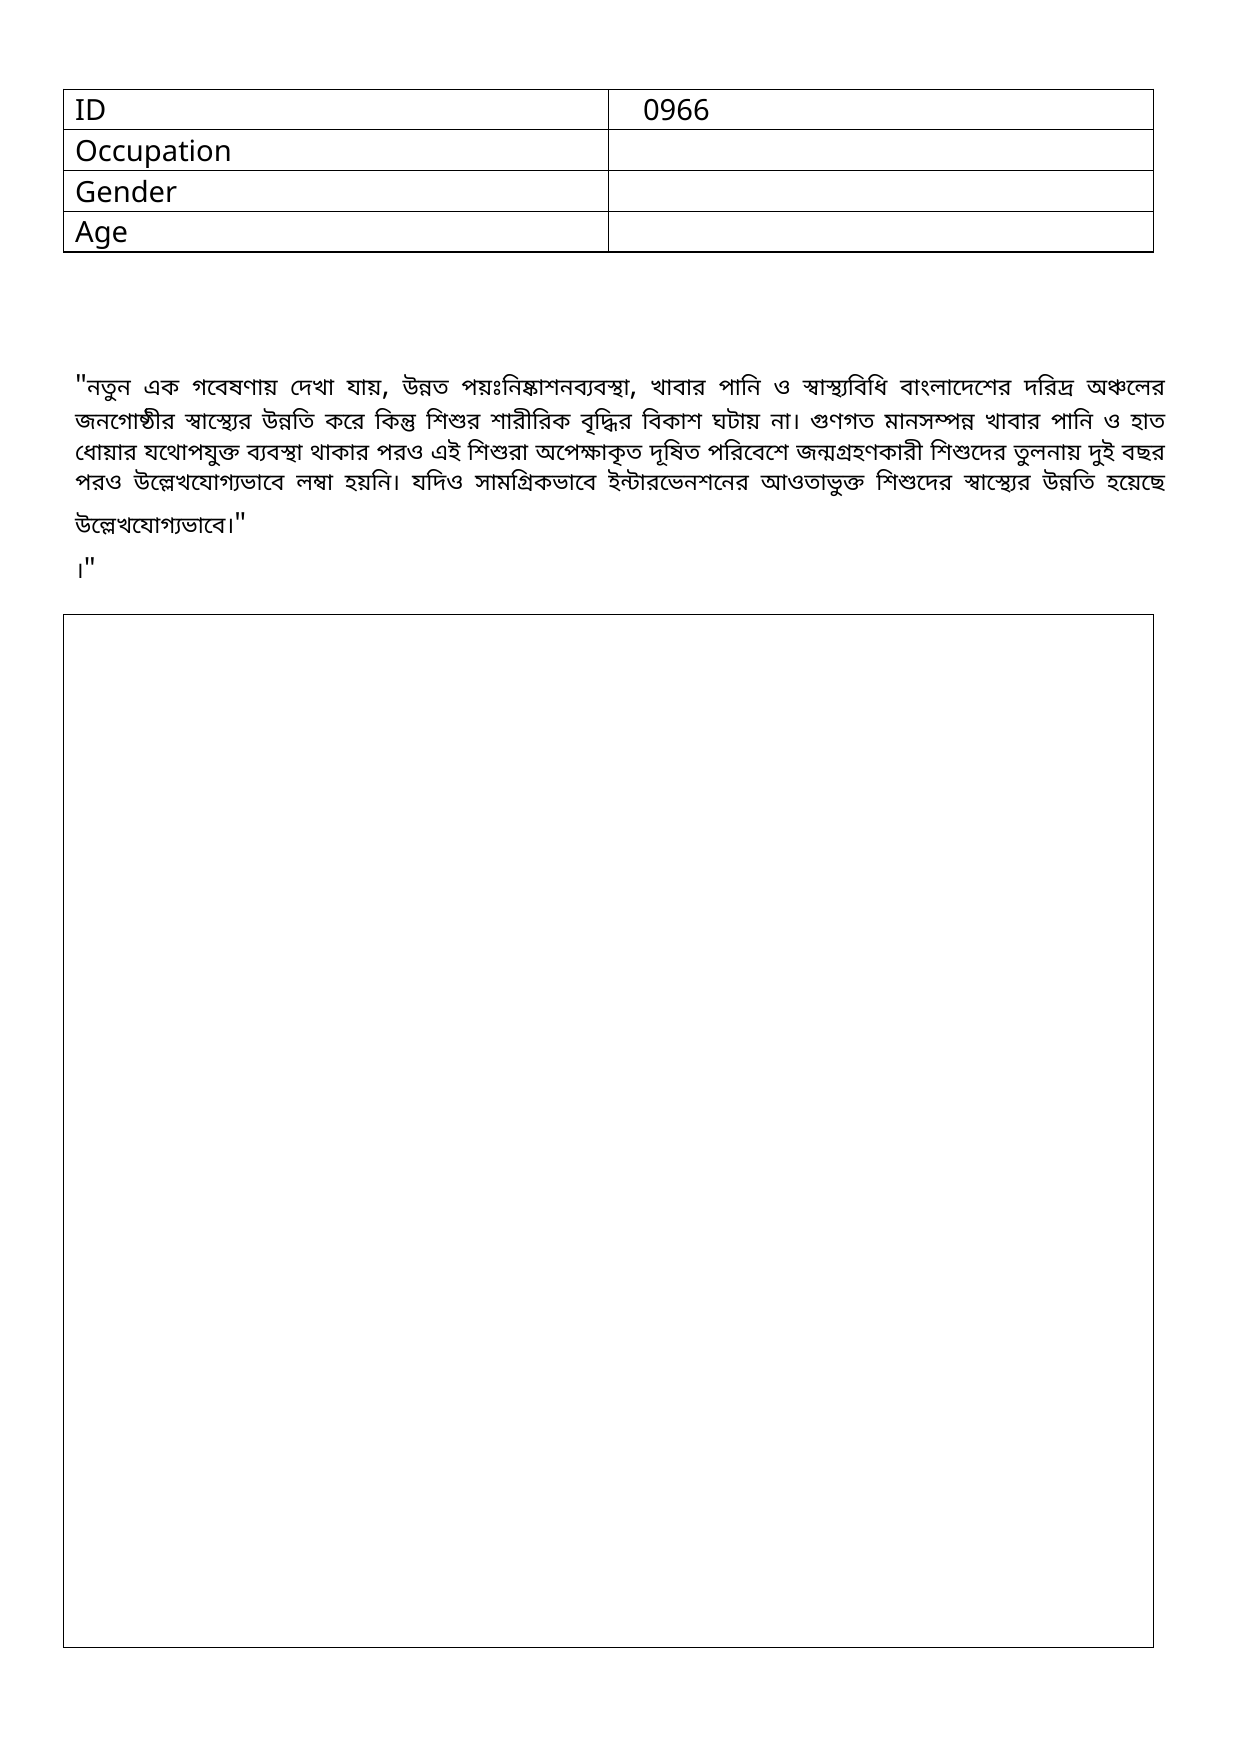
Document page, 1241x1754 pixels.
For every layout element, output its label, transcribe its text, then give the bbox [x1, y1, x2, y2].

table_header 0966 [609, 90, 1153, 129]
table_header [64, 615, 1153, 1647]
table_cell [609, 171, 1153, 211]
table_cell Gender [64, 171, 608, 211]
table_header ID [64, 90, 608, 129]
table_cell Age [64, 212, 608, 251]
text "নতুন এক গবেষণায় দেখা যায়, উন্নত পয়ঃনিষ্কাশনব্যবস্থা, খাবার পানি ও স্বাস্থ্যবিধি বাংলাদেশের দরিদ্র অঞ্চলের জনগোষ্ঠীর স্বাস্থ্যের উন্নতি করে কিন্তু শিশুর শারীরিক বৃদ্ধির বিকাশ ঘটায় না। গুণগত মানসম্পন্ন খাবার পানি ও হাত ধোয়ার যথোপযুক্ত ব্যবস্থা থাকার পরও এই শিশুরা অপেক্ষাকৃত দূষিত পরিবেশে জন্মগ্রহণকারী শিশুদের তুলনায় দুই বছর পরও উল্লেখযোগ্যভাবে লম্বা হয়নি। যদিও সামগ্রিকভাবে ইন্টারভেনশনের আওতাভুক্ত শিশুদের স্বাস্থ্যের উন্নতি হয়েছে উল্লেখযোগ্যভাবে।" ।" [75, 364, 1165, 587]
table_cell [609, 130, 1153, 170]
table_cell [609, 212, 1153, 251]
table_cell Occupation [64, 130, 608, 170]
